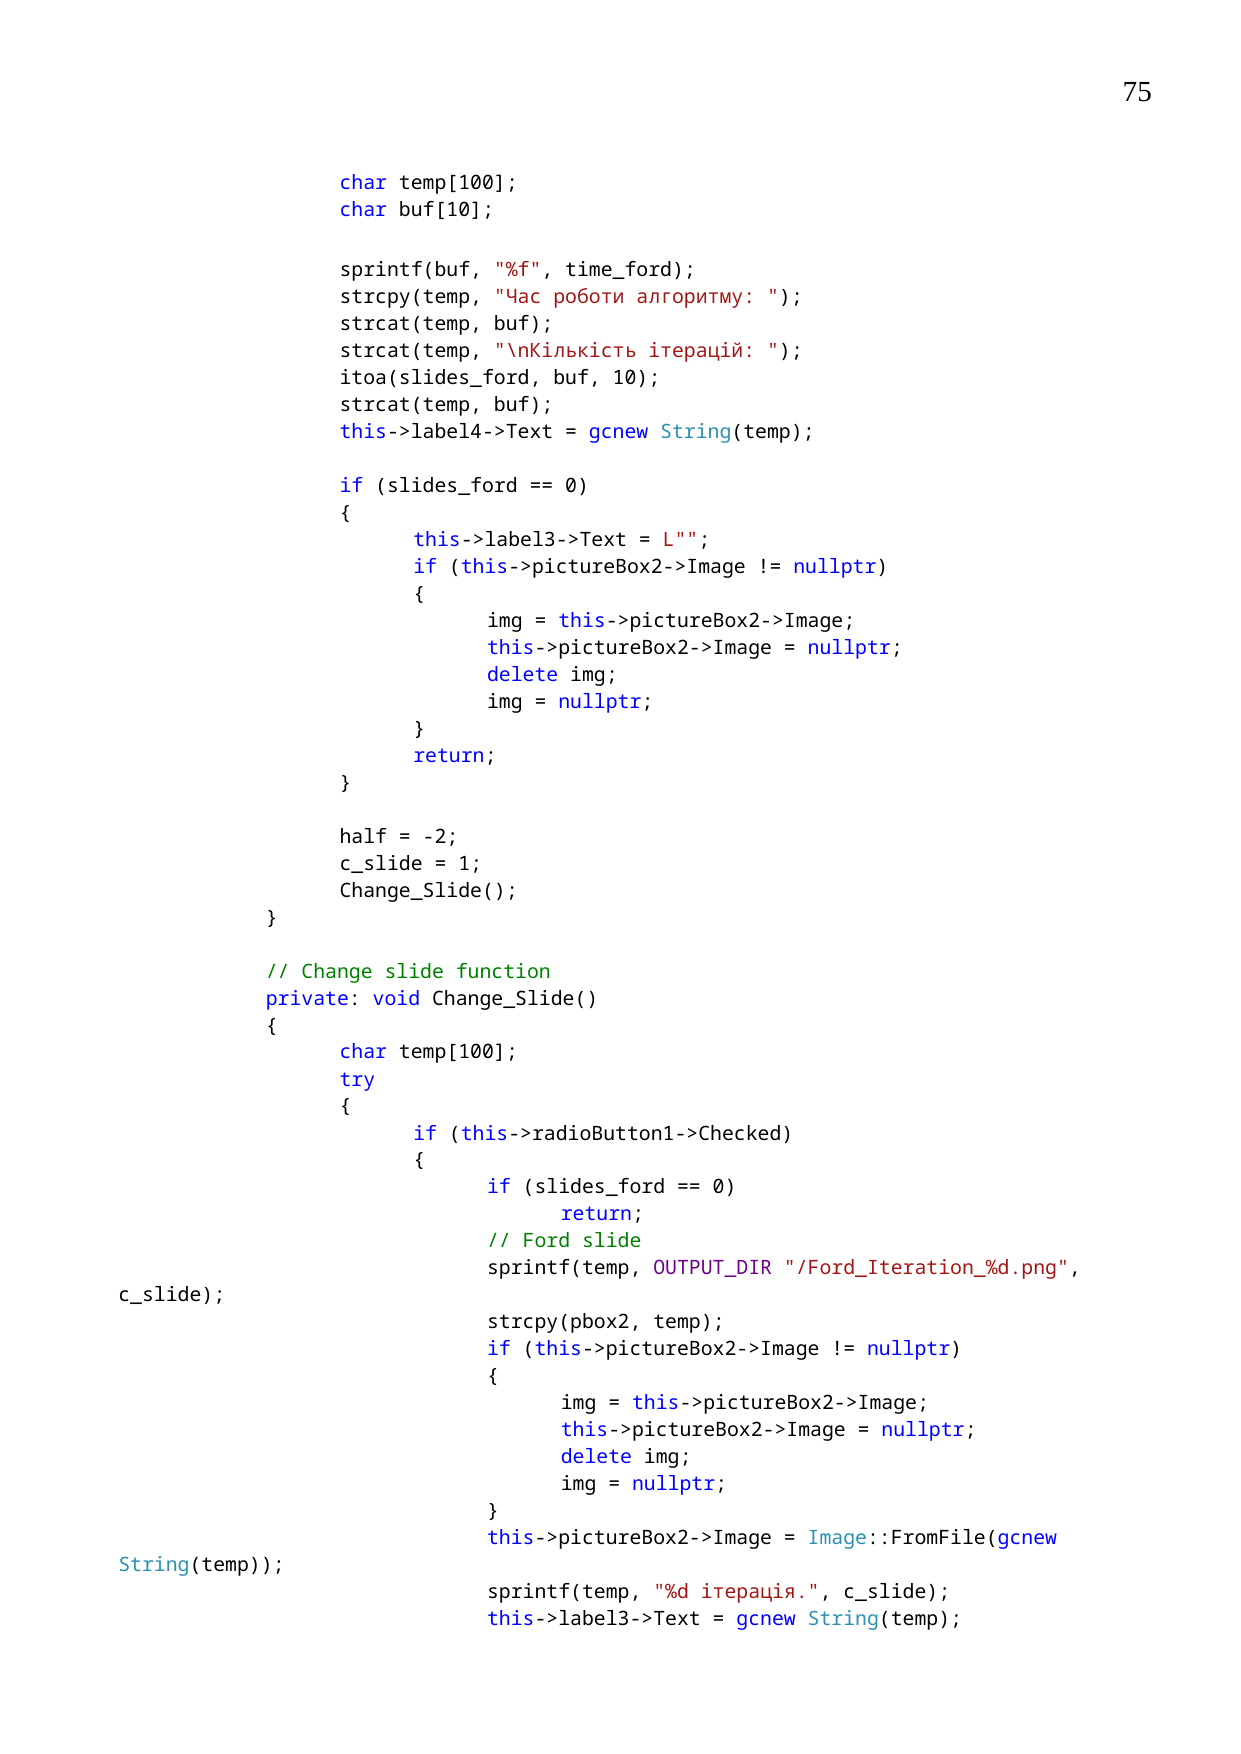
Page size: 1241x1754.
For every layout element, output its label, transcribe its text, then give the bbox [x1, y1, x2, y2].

text img = nullptr; [118, 1469, 1152, 1496]
text half = -2; [118, 822, 1152, 849]
text } [118, 903, 1152, 930]
text return; [118, 1200, 1152, 1227]
text // Change slide function [118, 957, 1152, 984]
text { [118, 579, 1152, 606]
text strcat(temp, "\nКількість ітерацій: "); [118, 336, 1152, 363]
text char temp[100]; [118, 168, 1152, 195]
text { [118, 1362, 1152, 1388]
text c_slide = 1; [118, 849, 1152, 876]
text strcat(temp, buf); [118, 309, 1152, 336]
text delete img; [118, 660, 1152, 687]
text char buf[10]; [118, 195, 1152, 222]
text this->pictureBox2->Image = Image::FromFile(gcnew String(temp)); [118, 1523, 1152, 1577]
text if (this->pictureBox2->Image != nullptr) [118, 1334, 1152, 1362]
text itoa(slides_ford, buf, 10); [118, 363, 1152, 390]
text return; [118, 741, 1152, 768]
text strcpy(temp, "Час роботи алгоритму: "); [118, 282, 1152, 309]
text } [118, 714, 1152, 741]
text img = this->pictureBox2->Image; [118, 606, 1152, 633]
text if (slides_ford == 0) [118, 1173, 1152, 1200]
text sprintf(temp, "%d ітерація.", c_slide); [118, 1577, 1152, 1604]
text } [118, 1496, 1152, 1523]
text { [118, 1011, 1152, 1038]
text if (this->pictureBox2->Image != nullptr) [118, 552, 1152, 579]
text Change_Slide(); [118, 876, 1152, 903]
text img = this->pictureBox2->Image; [118, 1388, 1152, 1416]
text img = nullptr; [118, 687, 1152, 714]
text this->label4->Text = gcnew String(temp); [118, 417, 1152, 444]
text this->label3->Text = gcnew String(temp); [118, 1604, 1152, 1631]
text try [118, 1065, 1152, 1092]
text if (slides_ford == 0) [118, 471, 1152, 498]
text char temp[100]; [118, 1038, 1152, 1065]
text if (this->radioButton1->Checked) [118, 1119, 1152, 1146]
text this->pictureBox2->Image = nullptr; [118, 1416, 1152, 1442]
text delete img; [118, 1442, 1152, 1469]
text // Ford slide [118, 1227, 1152, 1254]
text strcat(temp, buf); [118, 390, 1152, 417]
text private: void Change_Slide() [118, 984, 1152, 1011]
text { [118, 498, 1152, 525]
text sprintf(temp, OUTPUT_DIR "/Ford_Iteration_%d.png", c_slide); [118, 1254, 1152, 1308]
text } [118, 768, 1152, 795]
text { [118, 1146, 1152, 1173]
text { [118, 1092, 1152, 1119]
text this->pictureBox2->Image = nullptr; [118, 633, 1152, 660]
text strcpy(pbox2, temp); [118, 1308, 1152, 1334]
text this->label3->Text = L""; [118, 525, 1152, 552]
text sprintf(buf, "%f", time_ford); [118, 255, 1152, 282]
